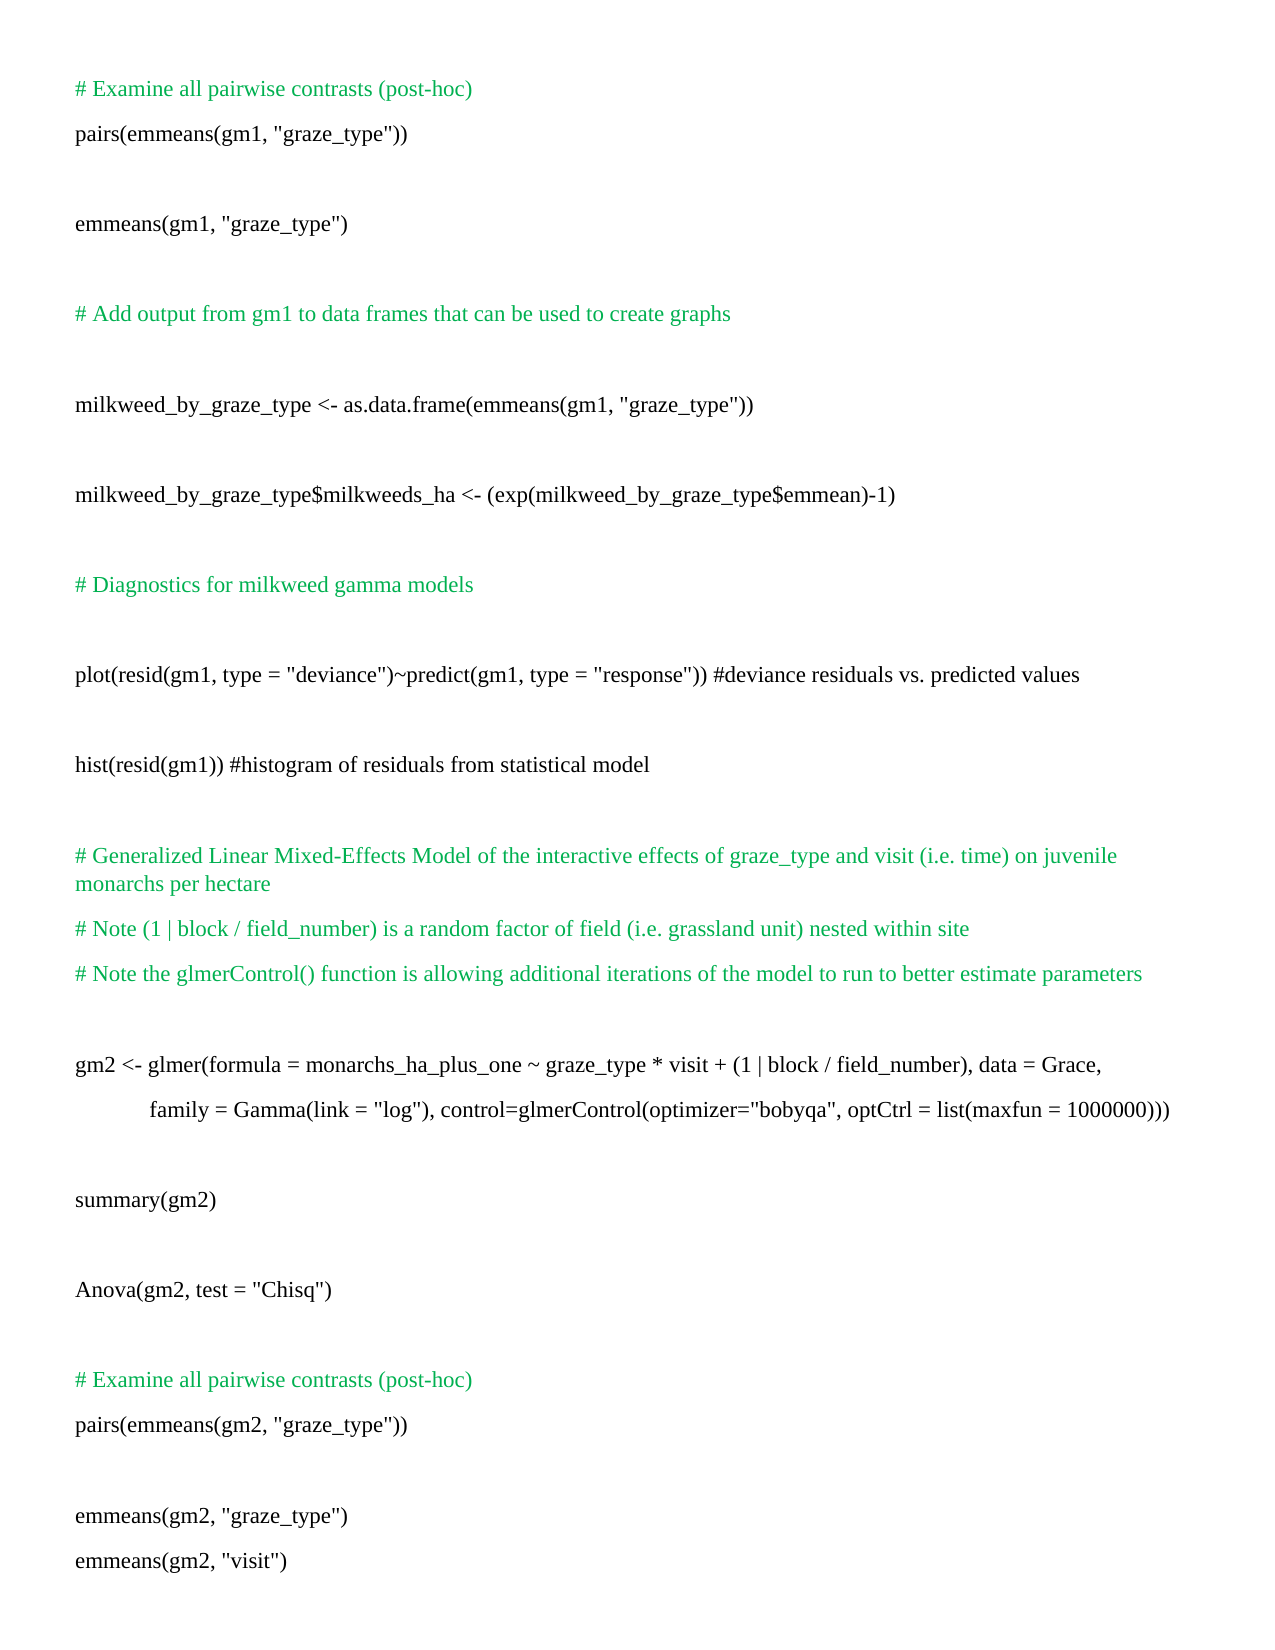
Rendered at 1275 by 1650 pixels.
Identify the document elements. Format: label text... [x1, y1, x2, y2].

text hist(resid(gm1)) #histogram of residuals from statistical model [75, 752, 1200, 778]
text # Add output from gm1 to data frames that can be used to create graphs [75, 301, 1200, 327]
text emmeans(gm1, "graze_type") [75, 210, 1200, 237]
text gm2 <- glmer(formula = monarchs_ha_plus_one ~ graze_type * visit + (1 | block / field_number), data = Grace, [75, 1051, 1200, 1077]
text emmeans(gm2, "visit") [75, 1547, 1200, 1573]
text milkweed_by_graze_type <- as.data.frame(emmeans(gm1, "graze_type")) [75, 391, 1200, 417]
text milkweed_by_graze_type$milkweeds_ha <- (exp(milkweed_by_graze_type$emmean)-1) [75, 481, 1200, 507]
text # Note (1 | block / field_number) is a random factor of field (i.e. grassland unit) nested within site [75, 915, 1200, 942]
text # Diagnostics for milkweed gamma models [75, 571, 1200, 597]
text plot(resid(gm1, type = "deviance")~predict(gm1, type = "response")) #deviance residuals vs. predicted values [75, 661, 1200, 688]
text pairs(emmeans(gm2, "graze_type")) [75, 1411, 1200, 1438]
text summary(gm2) [75, 1186, 1200, 1212]
text # Examine all pairwise contrasts (post-hoc) [75, 75, 1200, 101]
text pairs(emmeans(gm1, "graze_type")) [75, 120, 1200, 146]
text # Note the glmerControl() function is allowing additional iterations of the model to run to better estimate parameters [75, 960, 1200, 987]
text # Generalized Linear Mixed-Effects Model of the interactive effects of graze_type and visit (i.e. time) on juvenile monarchs per hectare [75, 842, 1200, 897]
text family = Gamma(link = "log"), control=glmerControl(optimizer="bobyqa", optCtrl = list(maxfun = 1000000))) [75, 1096, 1200, 1122]
text emmeans(gm2, "graze_type") [75, 1502, 1200, 1528]
text # Examine all pairwise contrasts (post-hoc) [75, 1366, 1200, 1393]
text Anova(gm2, test = "Chisq") [75, 1276, 1200, 1302]
